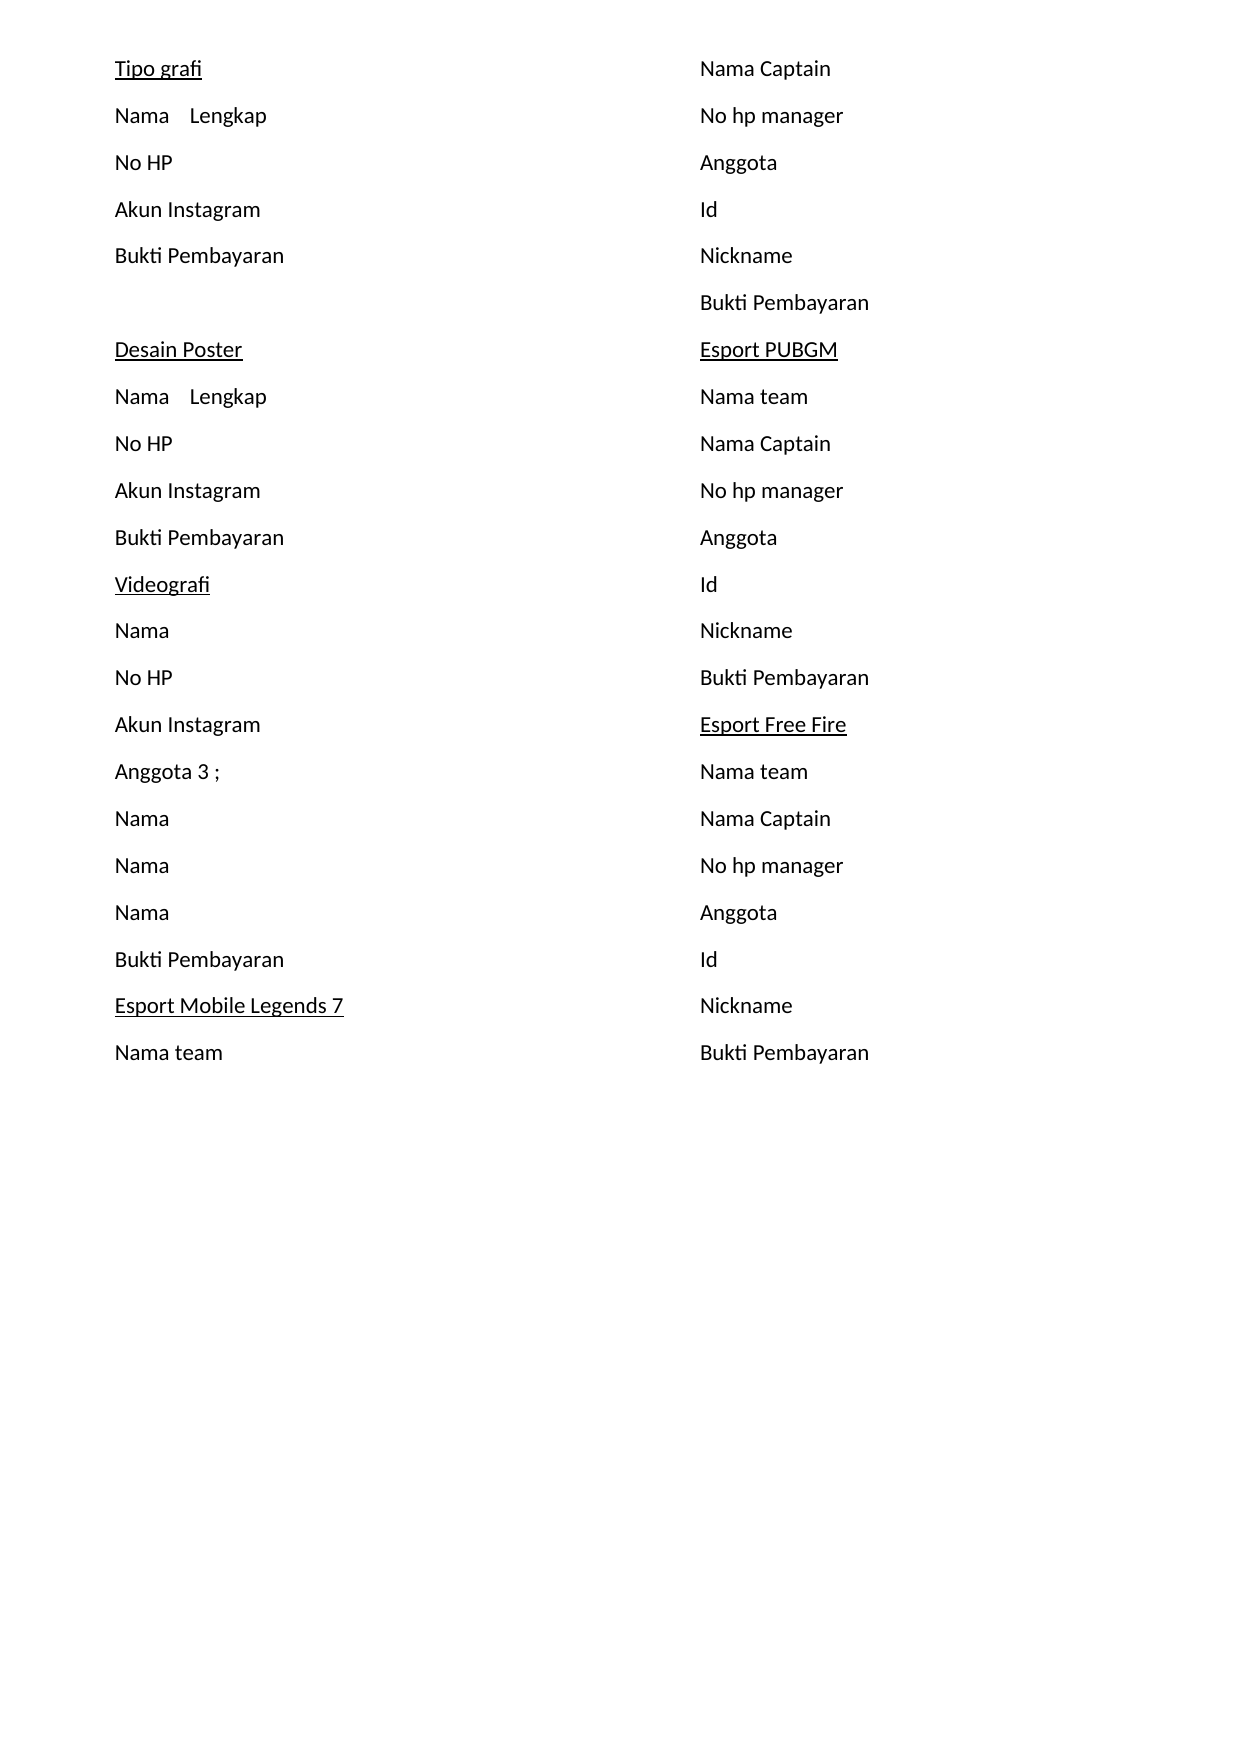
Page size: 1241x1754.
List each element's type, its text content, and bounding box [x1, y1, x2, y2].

text Anggota [700, 898, 1211, 926]
text Nama [114, 617, 626, 645]
text Nama team [114, 1038, 626, 1067]
text Bukti Pembayaran [114, 242, 626, 270]
text Bukti Pembayaran [700, 663, 1211, 692]
text Nama Captain [700, 429, 1211, 457]
text Id [700, 195, 1211, 223]
text Anggota 3 ; [114, 757, 626, 785]
text No HP [114, 148, 626, 176]
text Esport Free Fire [700, 710, 1211, 738]
text Anggota [700, 148, 1211, 176]
text Nickname [700, 617, 1211, 645]
text No hp manager [700, 851, 1211, 879]
text Bukti Pembayaran [700, 288, 1211, 317]
text Tipo grafi [114, 54, 626, 82]
text Videografi [114, 570, 626, 598]
text Akun Instagram [114, 476, 626, 504]
text Bukti Pembayaran [114, 945, 626, 973]
text Nama Lengkap [114, 382, 626, 410]
text Nama team [700, 757, 1211, 785]
text Nama Lengkap [114, 101, 626, 129]
text No HP [114, 663, 626, 692]
text Desain Poster [114, 335, 626, 363]
text Id [700, 570, 1211, 598]
text Nama team [700, 382, 1211, 410]
text Esport Mobile Legends 7 [114, 992, 626, 1020]
text No HP [114, 429, 626, 457]
text Bukti Pembayaran [114, 523, 626, 551]
text Nama [114, 851, 626, 879]
text Anggota [700, 523, 1211, 551]
text Nickname [700, 242, 1211, 270]
text Akun Instagram [114, 195, 626, 223]
text Nama [114, 898, 626, 926]
text Akun Instagram [114, 710, 626, 738]
text Nama [114, 804, 626, 832]
text Nama Captain [700, 54, 1211, 82]
text Esport PUBGM [700, 335, 1211, 363]
text Nickname [700, 992, 1211, 1020]
text Id [700, 945, 1211, 973]
text No hp manager [700, 476, 1211, 504]
text No hp manager [700, 101, 1211, 129]
text Nama Captain [700, 804, 1211, 832]
text Bukti Pembayaran [700, 1038, 1211, 1067]
